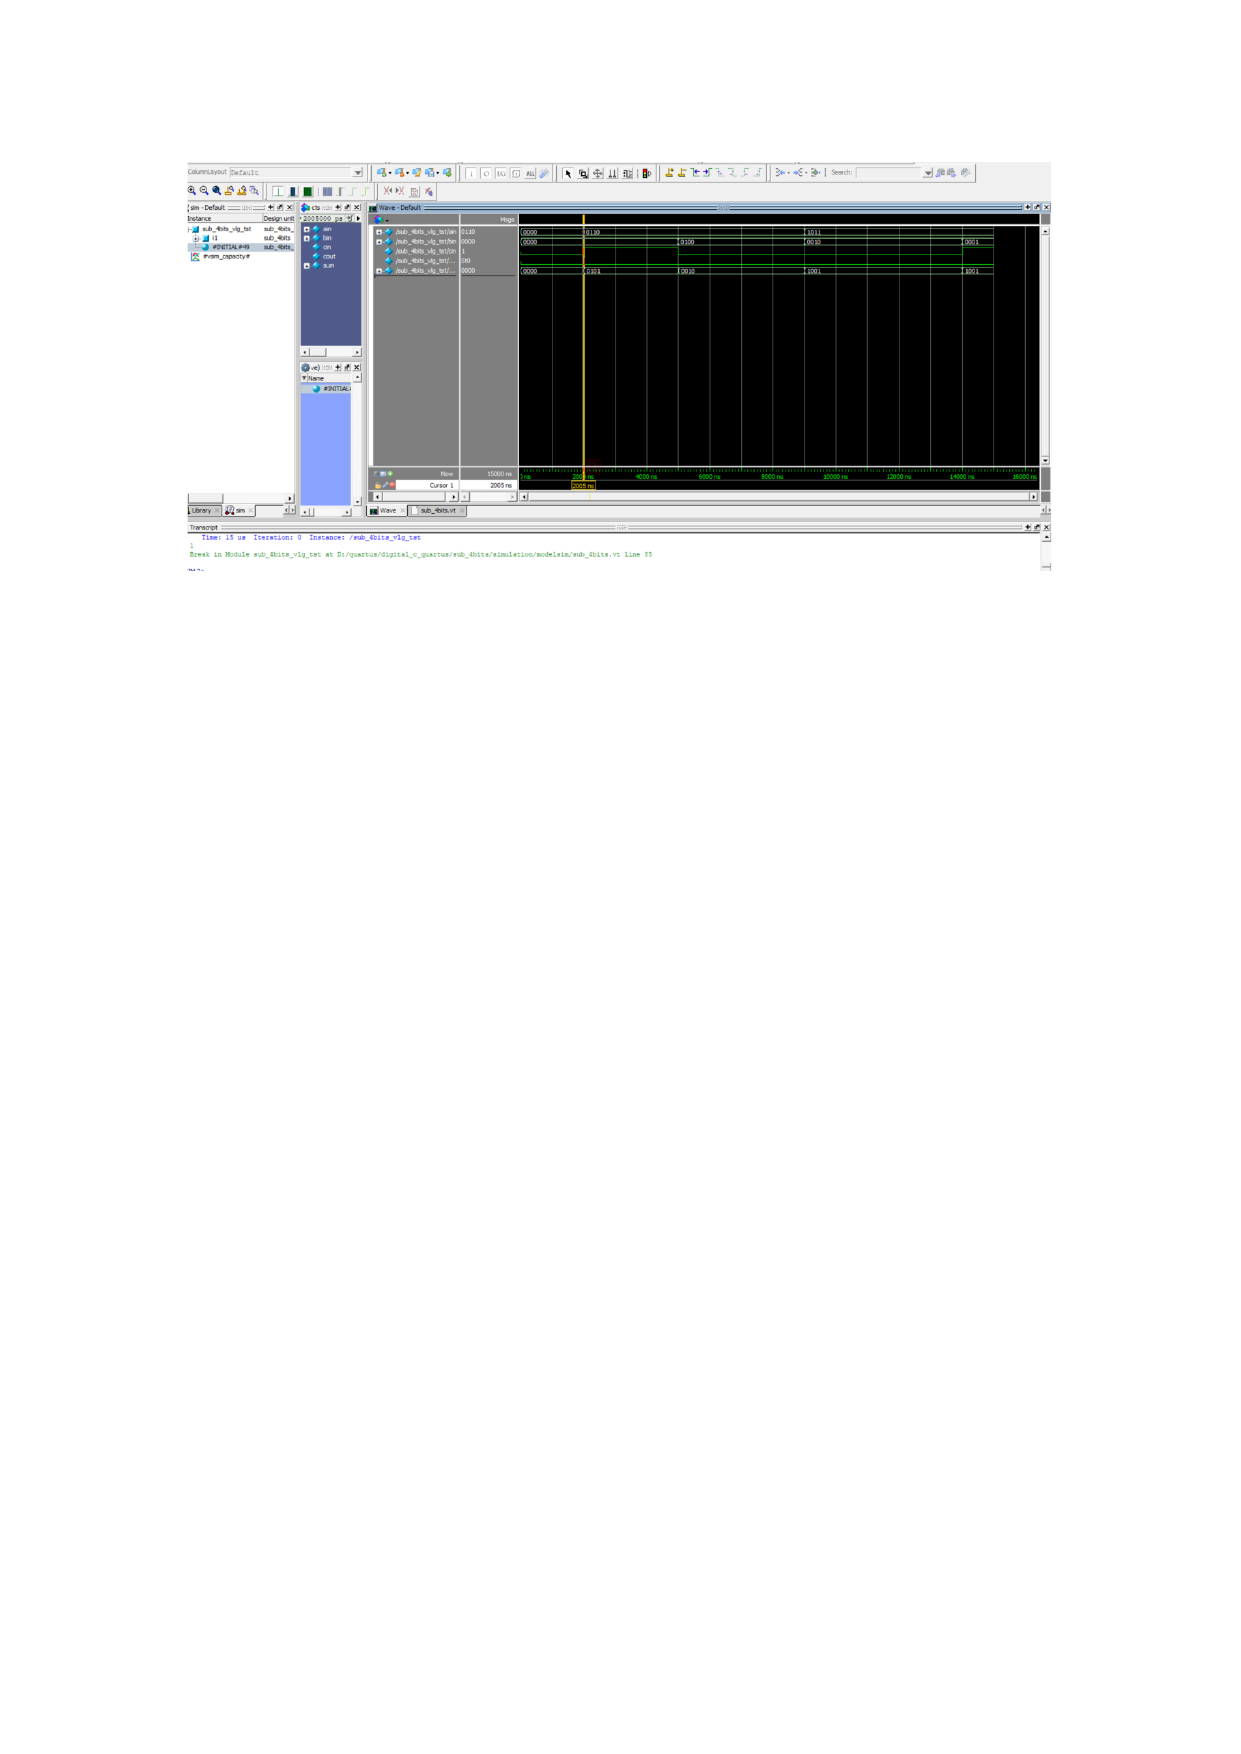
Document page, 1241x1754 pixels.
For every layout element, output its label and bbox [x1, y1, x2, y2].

picture [187, 162, 1052, 571]
